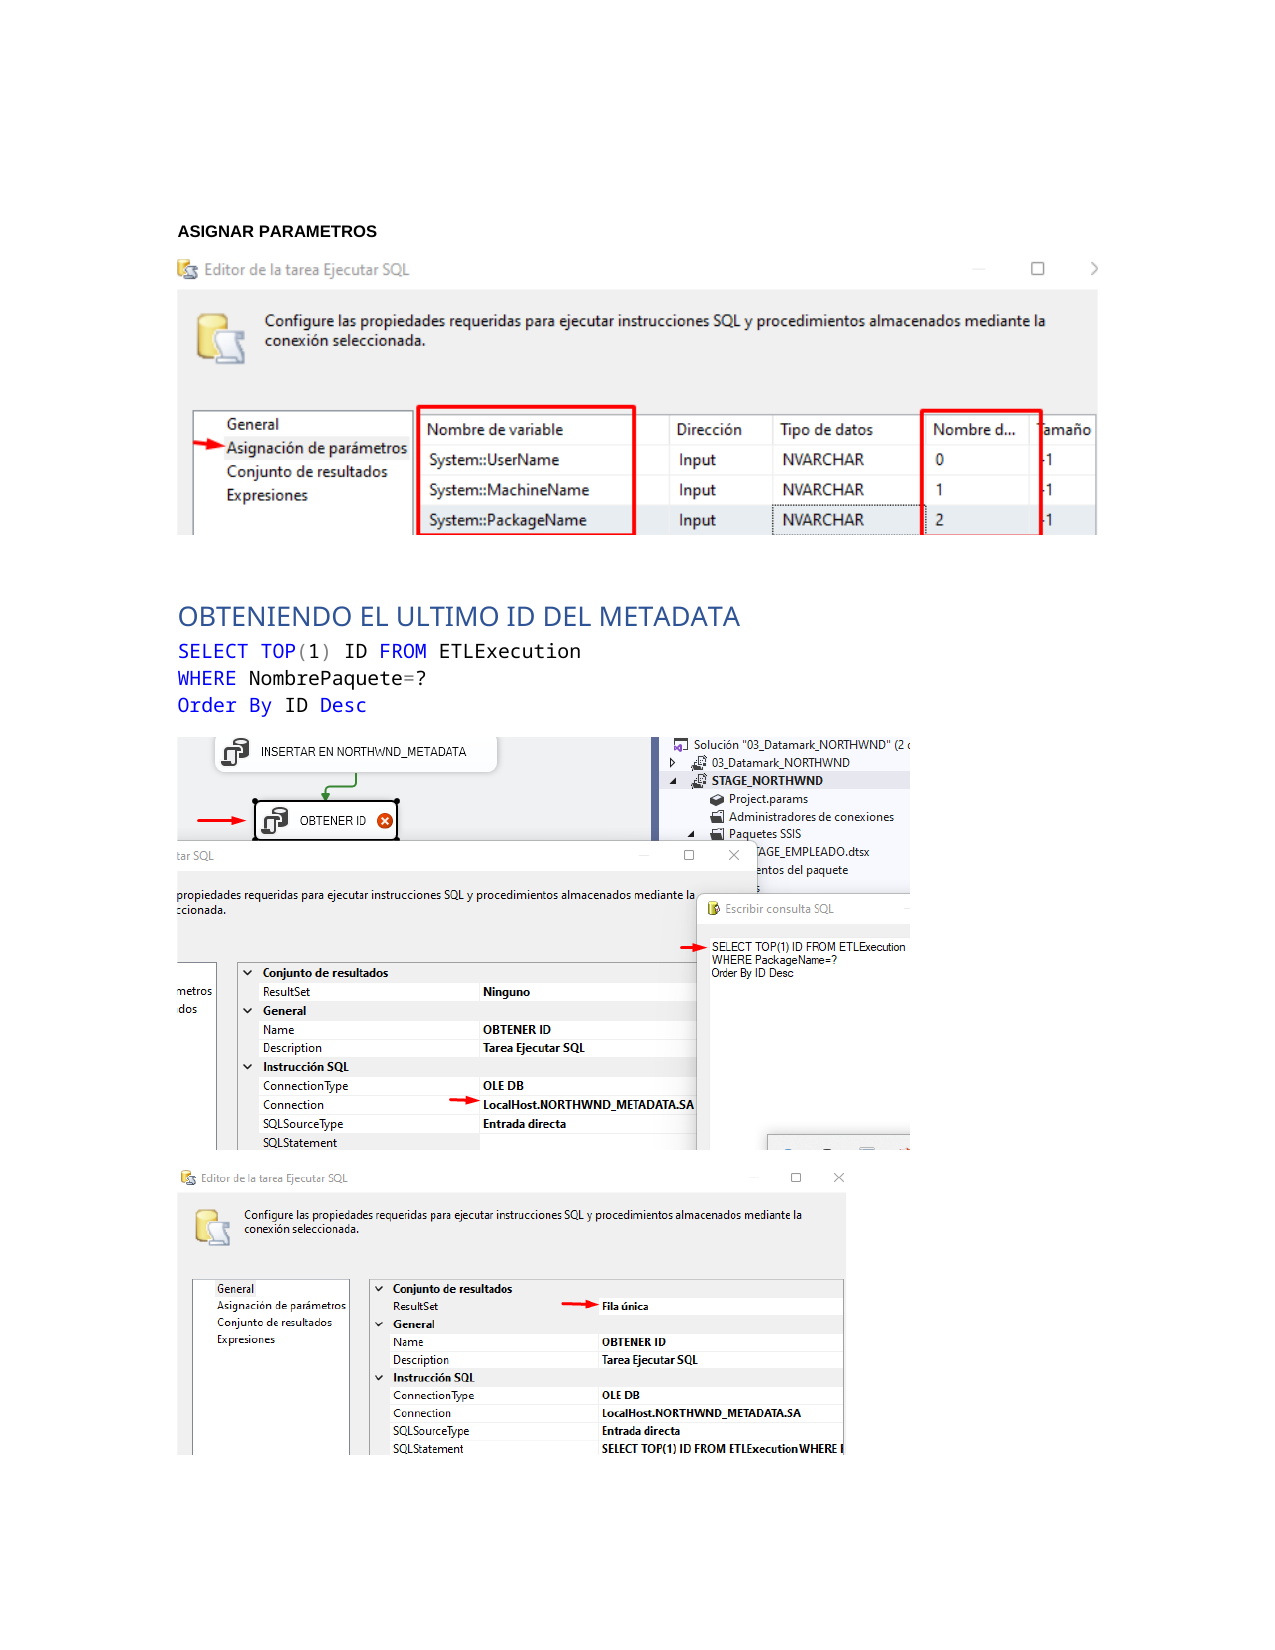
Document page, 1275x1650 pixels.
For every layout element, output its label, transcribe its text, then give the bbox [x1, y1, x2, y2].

picture [177, 259, 1098, 535]
picture [177, 737, 910, 1150]
subtitle OBTENIENDO EL ULTIMO ID DEL METADATA [177, 598, 1098, 635]
text Order By ID Desc [177, 692, 1098, 718]
picture [177, 1168, 847, 1455]
text ASIGNAR PARAMETROS [177, 222, 1098, 241]
text WHERE NombrePaquete=? [177, 664, 1098, 692]
text SELECT TOP(1) ID FROM ETLExecution [177, 638, 1098, 664]
